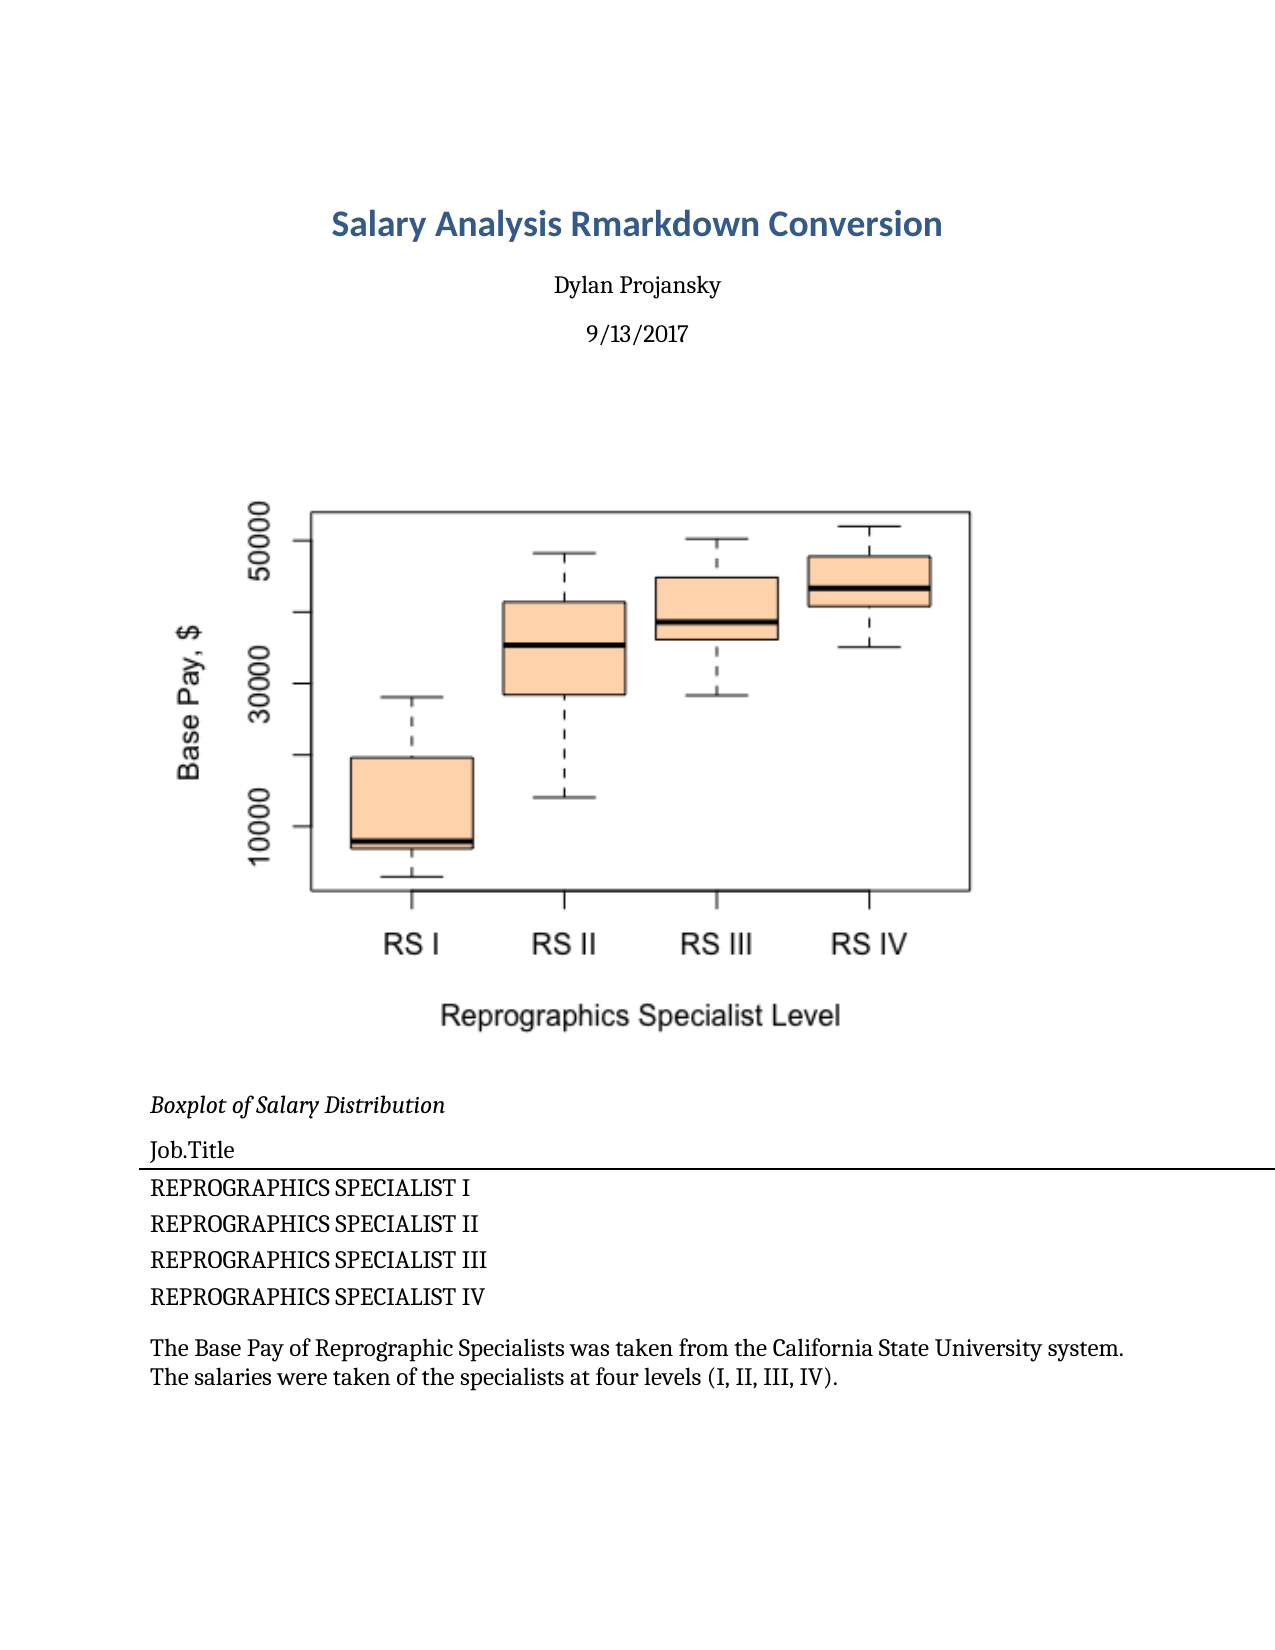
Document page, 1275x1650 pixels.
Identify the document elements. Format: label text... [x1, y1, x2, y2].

table_cell REPROGRAPHICS SPECIALIST I [139, 1170, 1275, 1206]
table_header Job.Title [139, 1132, 1275, 1168]
table_cell REPROGRAPHICS SPECIALIST IV [139, 1279, 1275, 1315]
text The Base Pay of Reprographic Specialists was taken from the California State University system. The salaries were taken of the specialists at four levels (I, II, III, IV). [150, 1334, 1125, 1391]
text Dylan Projansky [150, 271, 1125, 299]
picture [168, 370, 1044, 1070]
table_cell REPROGRAPHICS SPECIALIST III [139, 1243, 1275, 1279]
title Salary Analysis Rmarkdown Conversion [150, 200, 1125, 246]
text Boxplot of Salary Distribution [150, 1091, 1125, 1119]
text 9/13/2017 [150, 320, 1125, 349]
table_cell REPROGRAPHICS SPECIALIST II [139, 1206, 1275, 1242]
